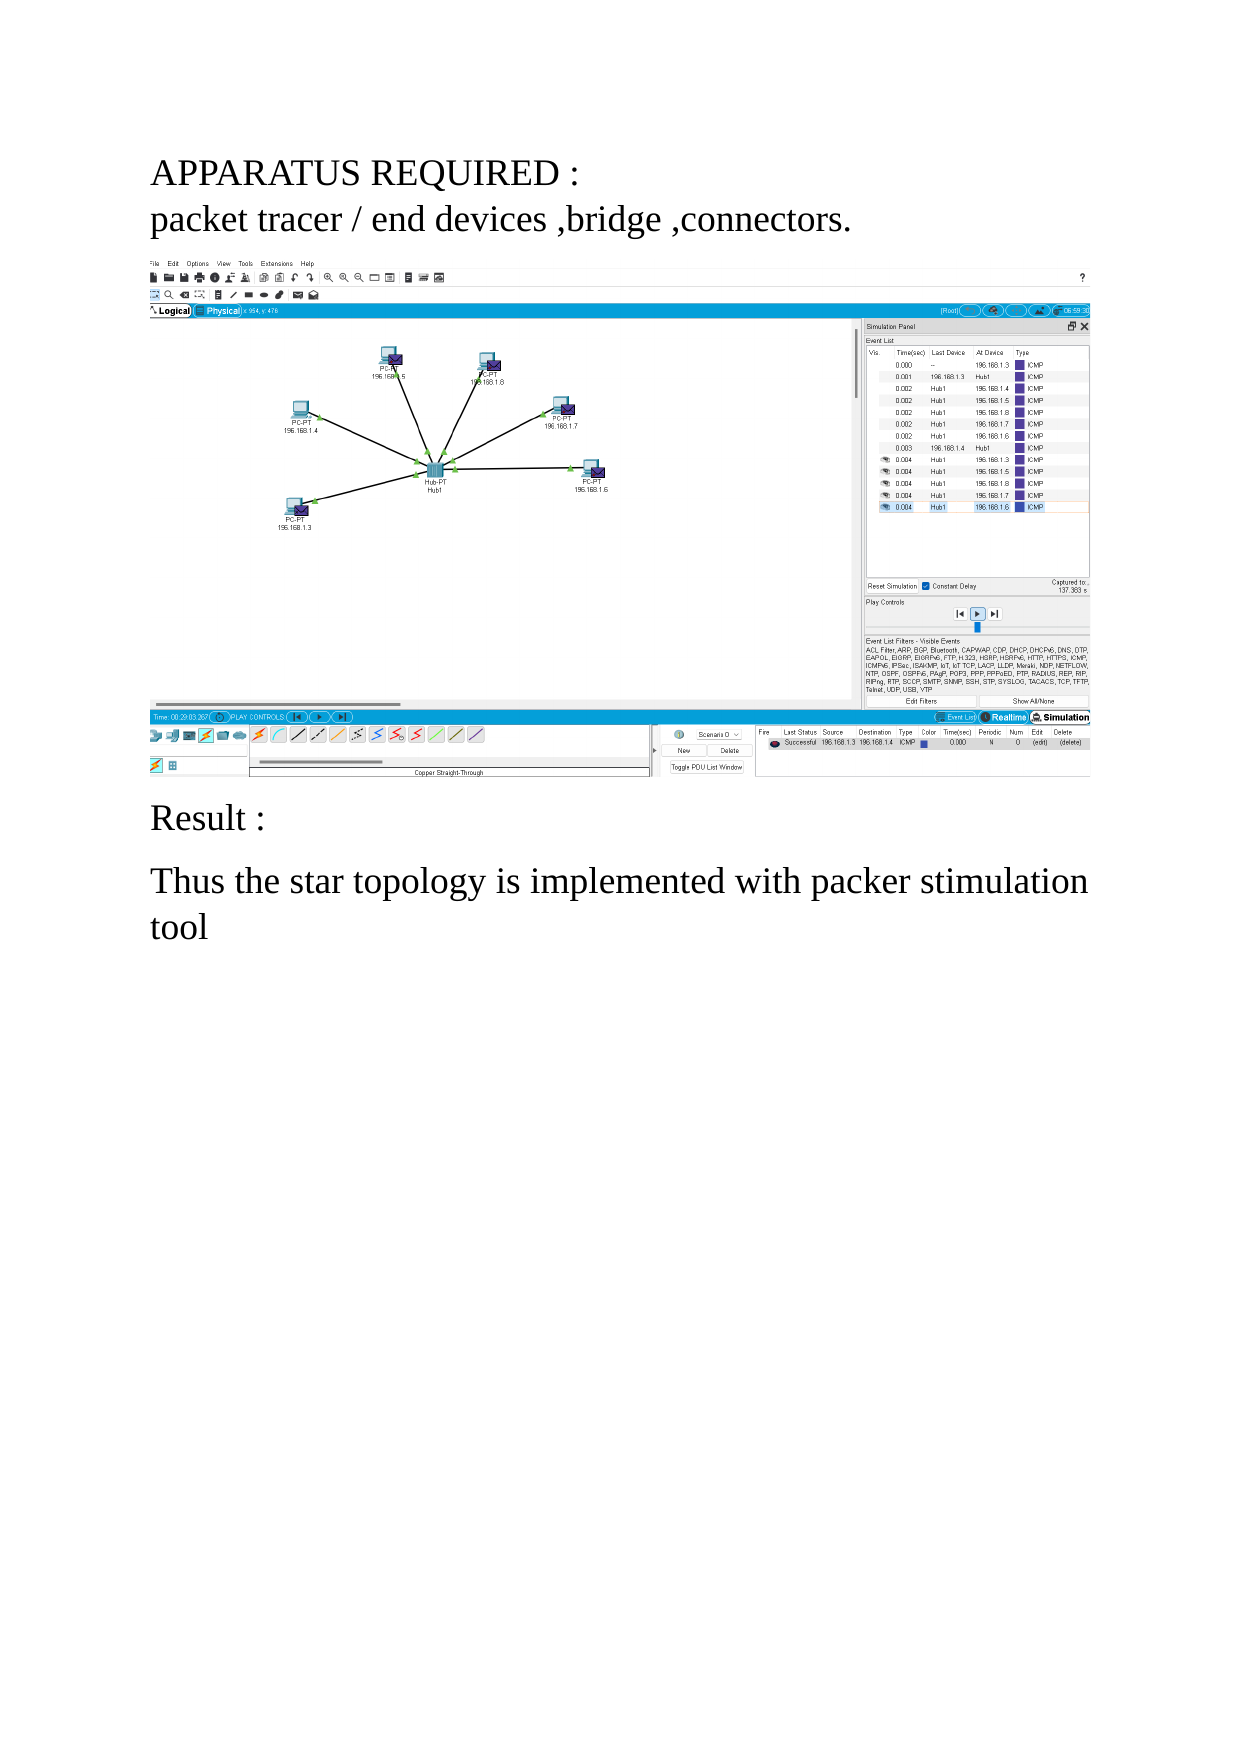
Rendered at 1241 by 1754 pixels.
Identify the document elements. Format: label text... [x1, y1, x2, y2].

text Thus the star topology is implemented with packer stimulation tool [150, 858, 1090, 948]
text APPARATUS REQUIRED : packet tracer / end devices ,bridge ,connectors. [150, 150, 1090, 240]
picture [981, 713, 989, 721]
picture [936, 712, 944, 721]
text Result : [150, 795, 1090, 838]
picture [150, 259, 1091, 777]
